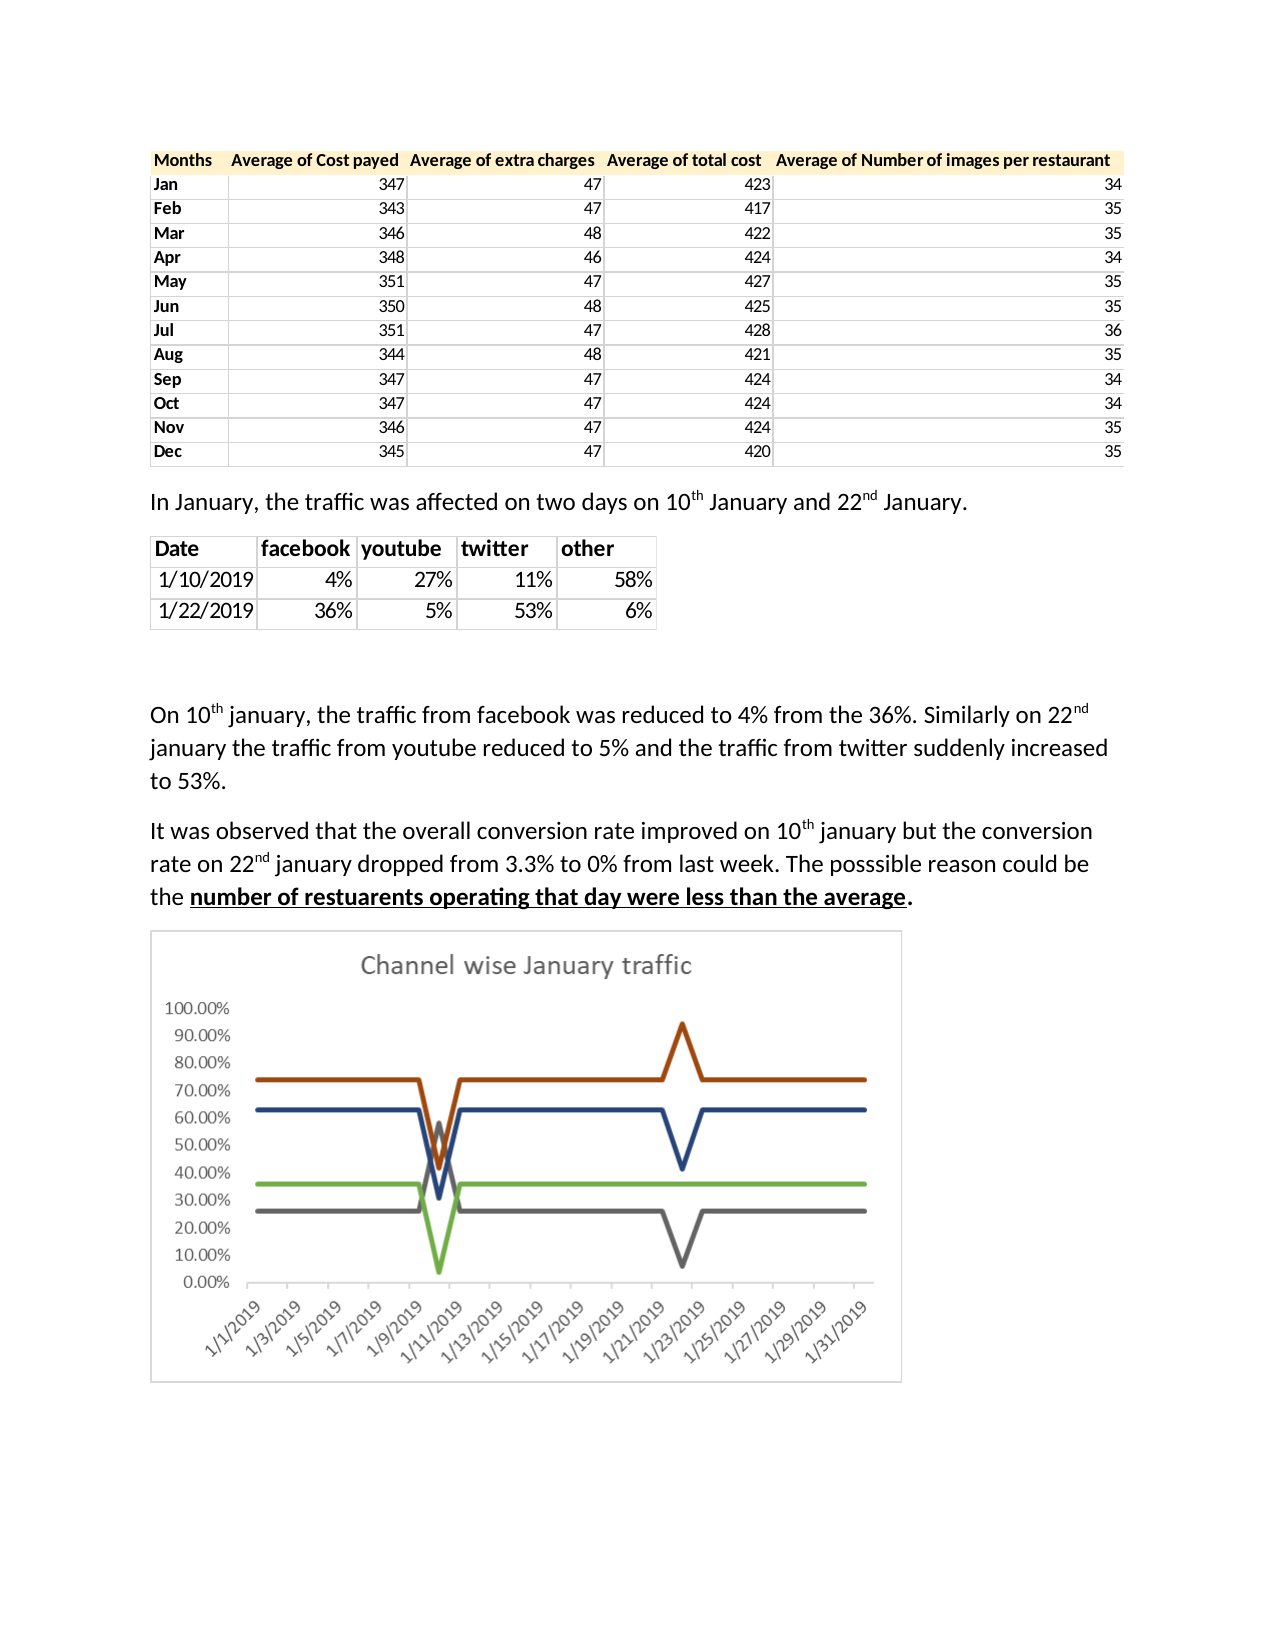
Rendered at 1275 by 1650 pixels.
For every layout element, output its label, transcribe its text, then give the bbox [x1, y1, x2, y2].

text In January, the traffic was affected on two days on 10th January and 22nd January. [150, 486, 1125, 517]
picture [150, 930, 903, 1383]
text On 10th january, the traffic from facebook was reduced to 4% from the 36%. Similarly on 22nd january the traffic from youtube reduced to 5% and the traffic from twitter suddenly increased to 53%. [150, 699, 1125, 796]
text It was observed that the overall conversion rate improved on 10th january but the conversion rate on 22nd january dropped from 3.3% to 0% from last week. The posssible reason could be the number of restuarents operating that day were less than the average. [150, 815, 1125, 911]
